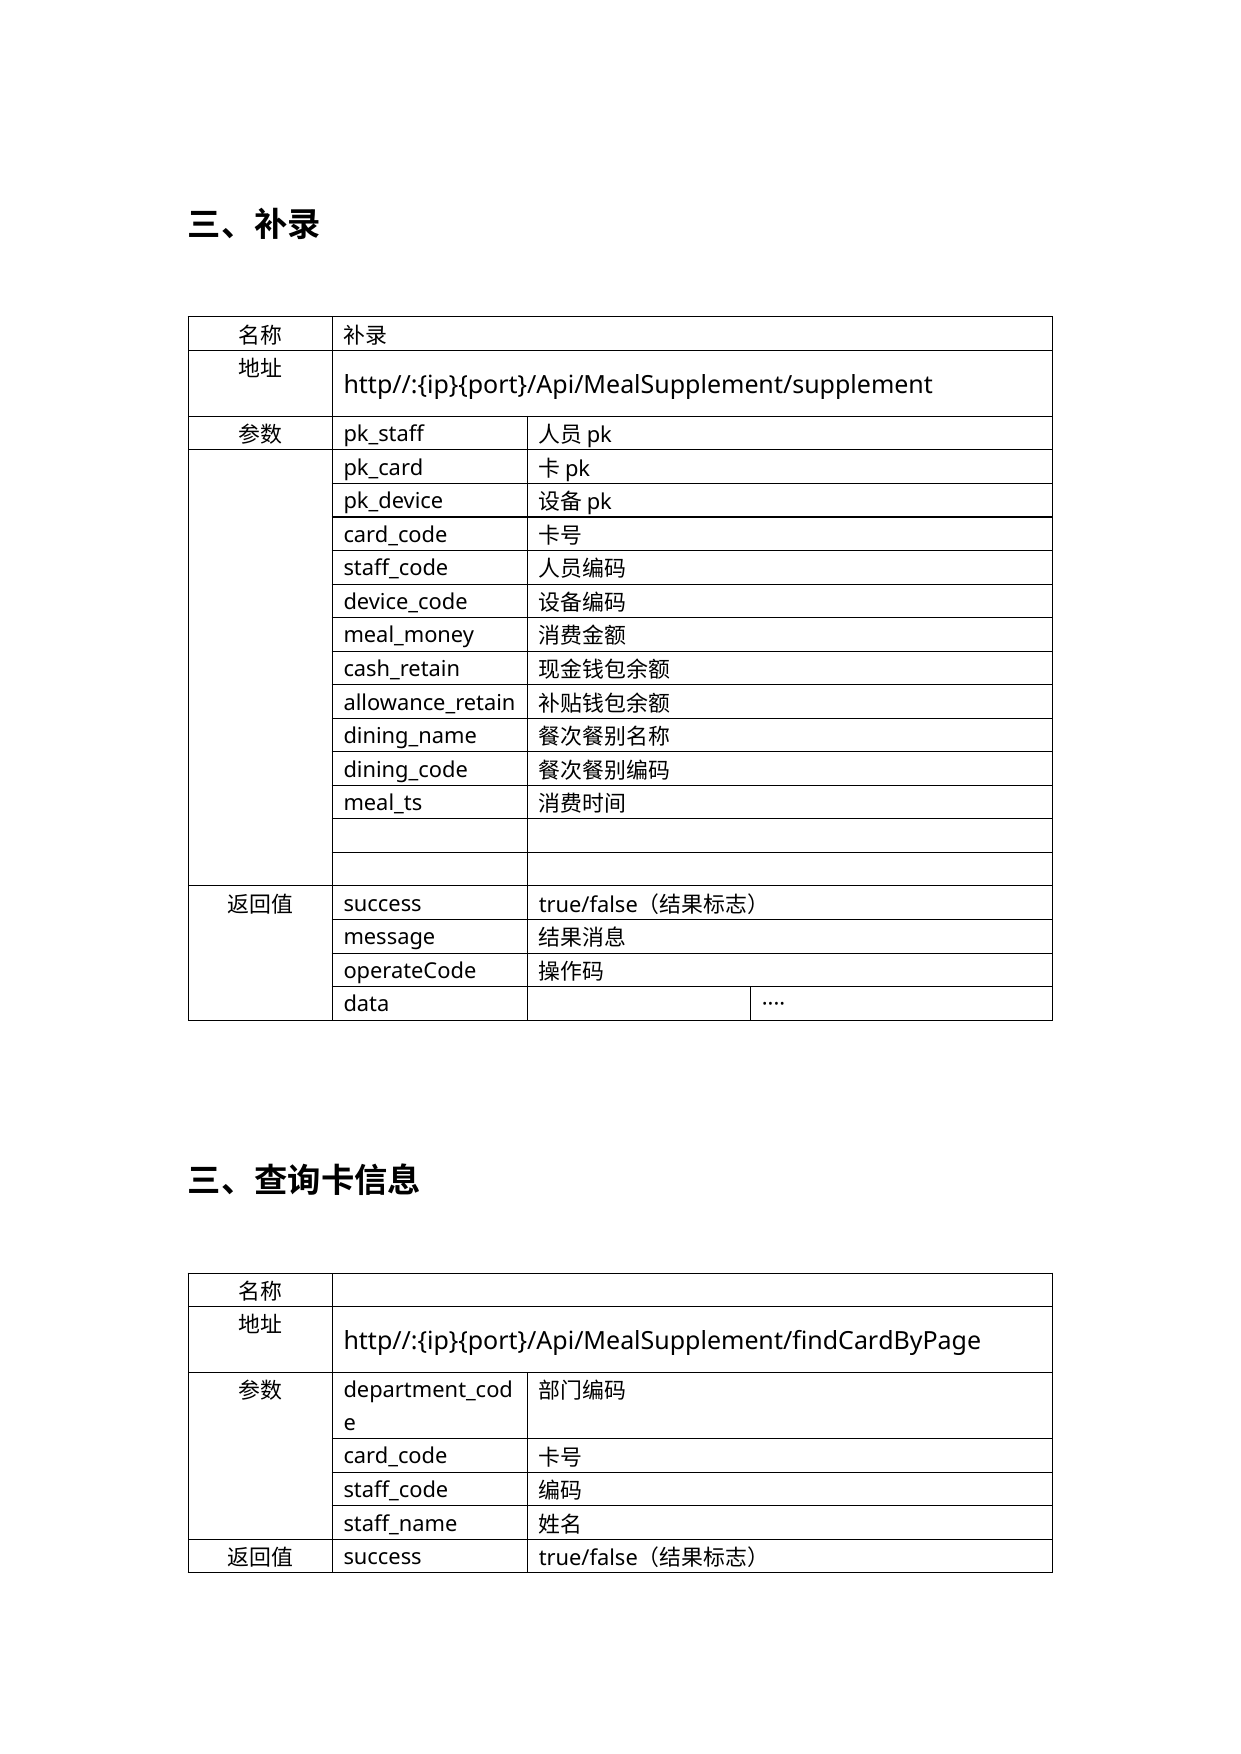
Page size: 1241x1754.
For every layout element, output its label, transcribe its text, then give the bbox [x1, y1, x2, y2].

table_cell success [333, 1540, 527, 1572]
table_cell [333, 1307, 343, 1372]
table_cell success [333, 886, 527, 919]
table_cell 餐次餐别编码 [528, 752, 1052, 785]
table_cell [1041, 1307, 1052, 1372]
table_cell device_code [333, 585, 527, 617]
table_cell operateCode [333, 954, 527, 986]
table_cell allowance_retain [333, 685, 527, 718]
table_cell meal_ts [333, 786, 527, 818]
table_cell 补贴钱包余额 [528, 685, 1052, 718]
table_cell [333, 819, 527, 852]
table_cell card_code [333, 518, 527, 550]
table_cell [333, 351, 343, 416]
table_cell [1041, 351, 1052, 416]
table_cell cash_retain [333, 652, 527, 684]
table_cell dining_code [333, 752, 527, 785]
table_cell 返回值 [189, 886, 332, 1019]
table_cell 人员编码 [528, 551, 1052, 583]
table_cell 卡号 [528, 1439, 1052, 1472]
table_cell 设备编码 [528, 585, 1052, 617]
table_cell 消费时间 [528, 786, 1052, 818]
table_header 名称 [189, 1274, 332, 1306]
table_cell 结果消息 [528, 920, 1052, 952]
table_header [333, 1274, 1052, 1306]
table_cell 餐次餐别名称 [528, 719, 1052, 751]
table_cell data [333, 987, 527, 1019]
table_cell staff_name [333, 1506, 527, 1539]
table_cell ···· [751, 987, 1052, 1019]
table_cell true/false（结果标志） [528, 1540, 1052, 1572]
subtitle 三、查询卡信息 [187, 1145, 1053, 1210]
table_cell 操作码 [528, 954, 1052, 986]
table_cell message [333, 920, 527, 952]
table_cell pk_staff [333, 417, 527, 449]
subtitle 三、补录 [187, 189, 1053, 254]
table_header 补录 [333, 317, 1052, 350]
table_cell [528, 819, 1052, 852]
table_cell [528, 853, 1052, 885]
table_cell 现金钱包余额 [528, 652, 1052, 684]
table_cell [528, 987, 750, 1019]
table_cell staff_code [333, 1473, 527, 1505]
table_cell true/false（结果标志） [528, 886, 1052, 919]
table_cell pk_card [333, 450, 527, 483]
table_cell meal_money [333, 618, 527, 651]
table_cell 地址 [189, 1307, 332, 1372]
table_cell dining_name [333, 719, 527, 751]
table_cell 地址 [189, 351, 332, 416]
table_header 名称 [189, 317, 332, 350]
table_cell department_code [333, 1373, 527, 1438]
table_cell 编码 [528, 1473, 1052, 1505]
table_cell 返回值 [189, 1540, 332, 1572]
table_cell 参数 [189, 417, 332, 449]
table_cell [333, 853, 527, 885]
table_cell 参数 [189, 1373, 332, 1539]
table_cell [189, 450, 332, 885]
table_cell card_code [333, 1439, 527, 1472]
table_cell pk_device [333, 484, 527, 516]
table_cell 消费金额 [528, 618, 1052, 651]
table_cell 卡pk [528, 450, 1052, 483]
table_cell 设备pk [528, 484, 1052, 516]
table_cell staff_code [333, 551, 527, 583]
table_cell 姓名 [528, 1506, 1052, 1539]
table_cell 人员pk [528, 417, 1052, 449]
table_cell 卡号 [528, 518, 1052, 550]
table_cell 部门编码 [528, 1373, 1052, 1438]
